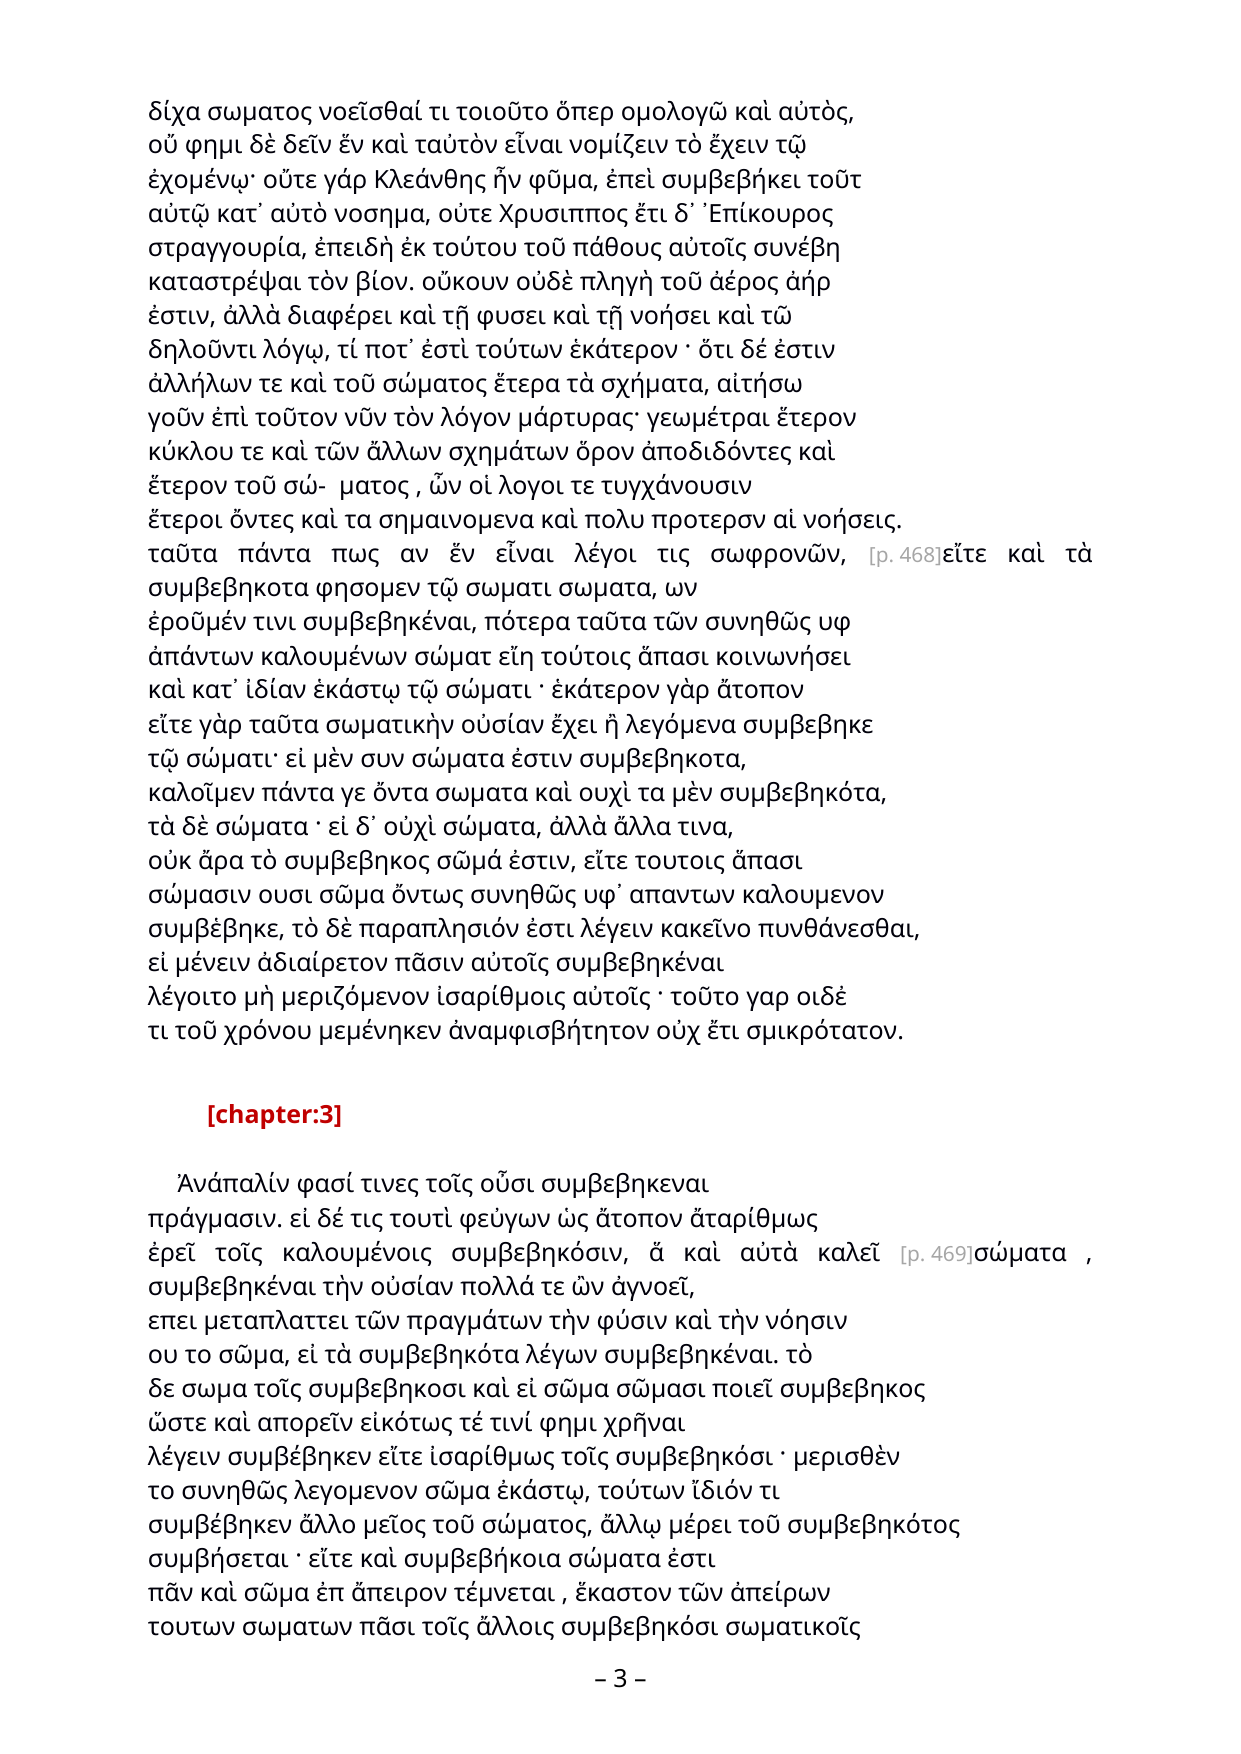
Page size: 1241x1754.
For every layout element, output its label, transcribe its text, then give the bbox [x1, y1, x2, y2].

subtitle [chapter:3] [207, 1097, 1092, 1131]
